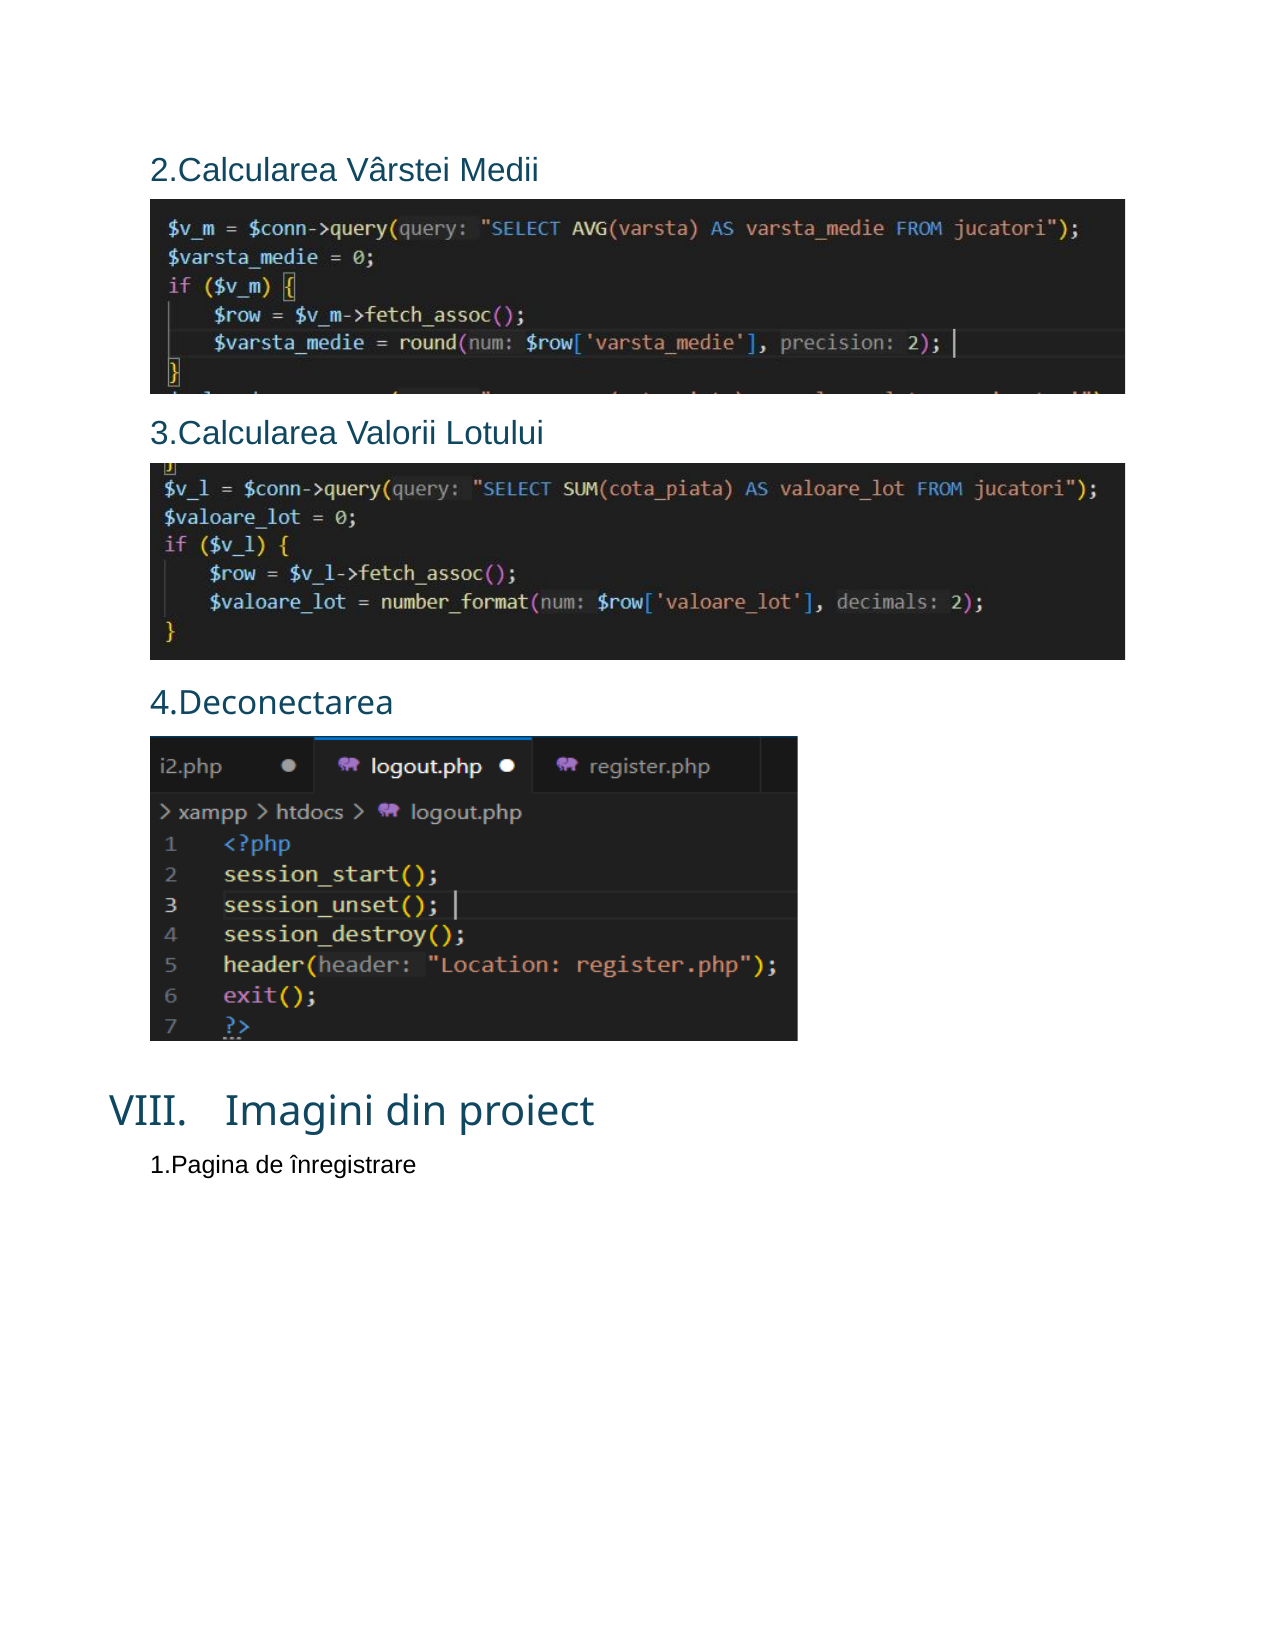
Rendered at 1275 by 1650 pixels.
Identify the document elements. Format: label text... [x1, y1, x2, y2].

picture [150, 736, 798, 1041]
picture [150, 199, 1125, 394]
subtitle 3.Calcularea Valorii Lotului [150, 413, 1125, 452]
text 1.Pagina de înregistrare [150, 1151, 1125, 1179]
subtitle Imagini din proiect [187, 1081, 1125, 1138]
subtitle 4.Deconectarea [150, 679, 1125, 724]
subtitle 2.Calcularea Vârstei Medii [150, 150, 1125, 188]
picture [150, 463, 1125, 660]
